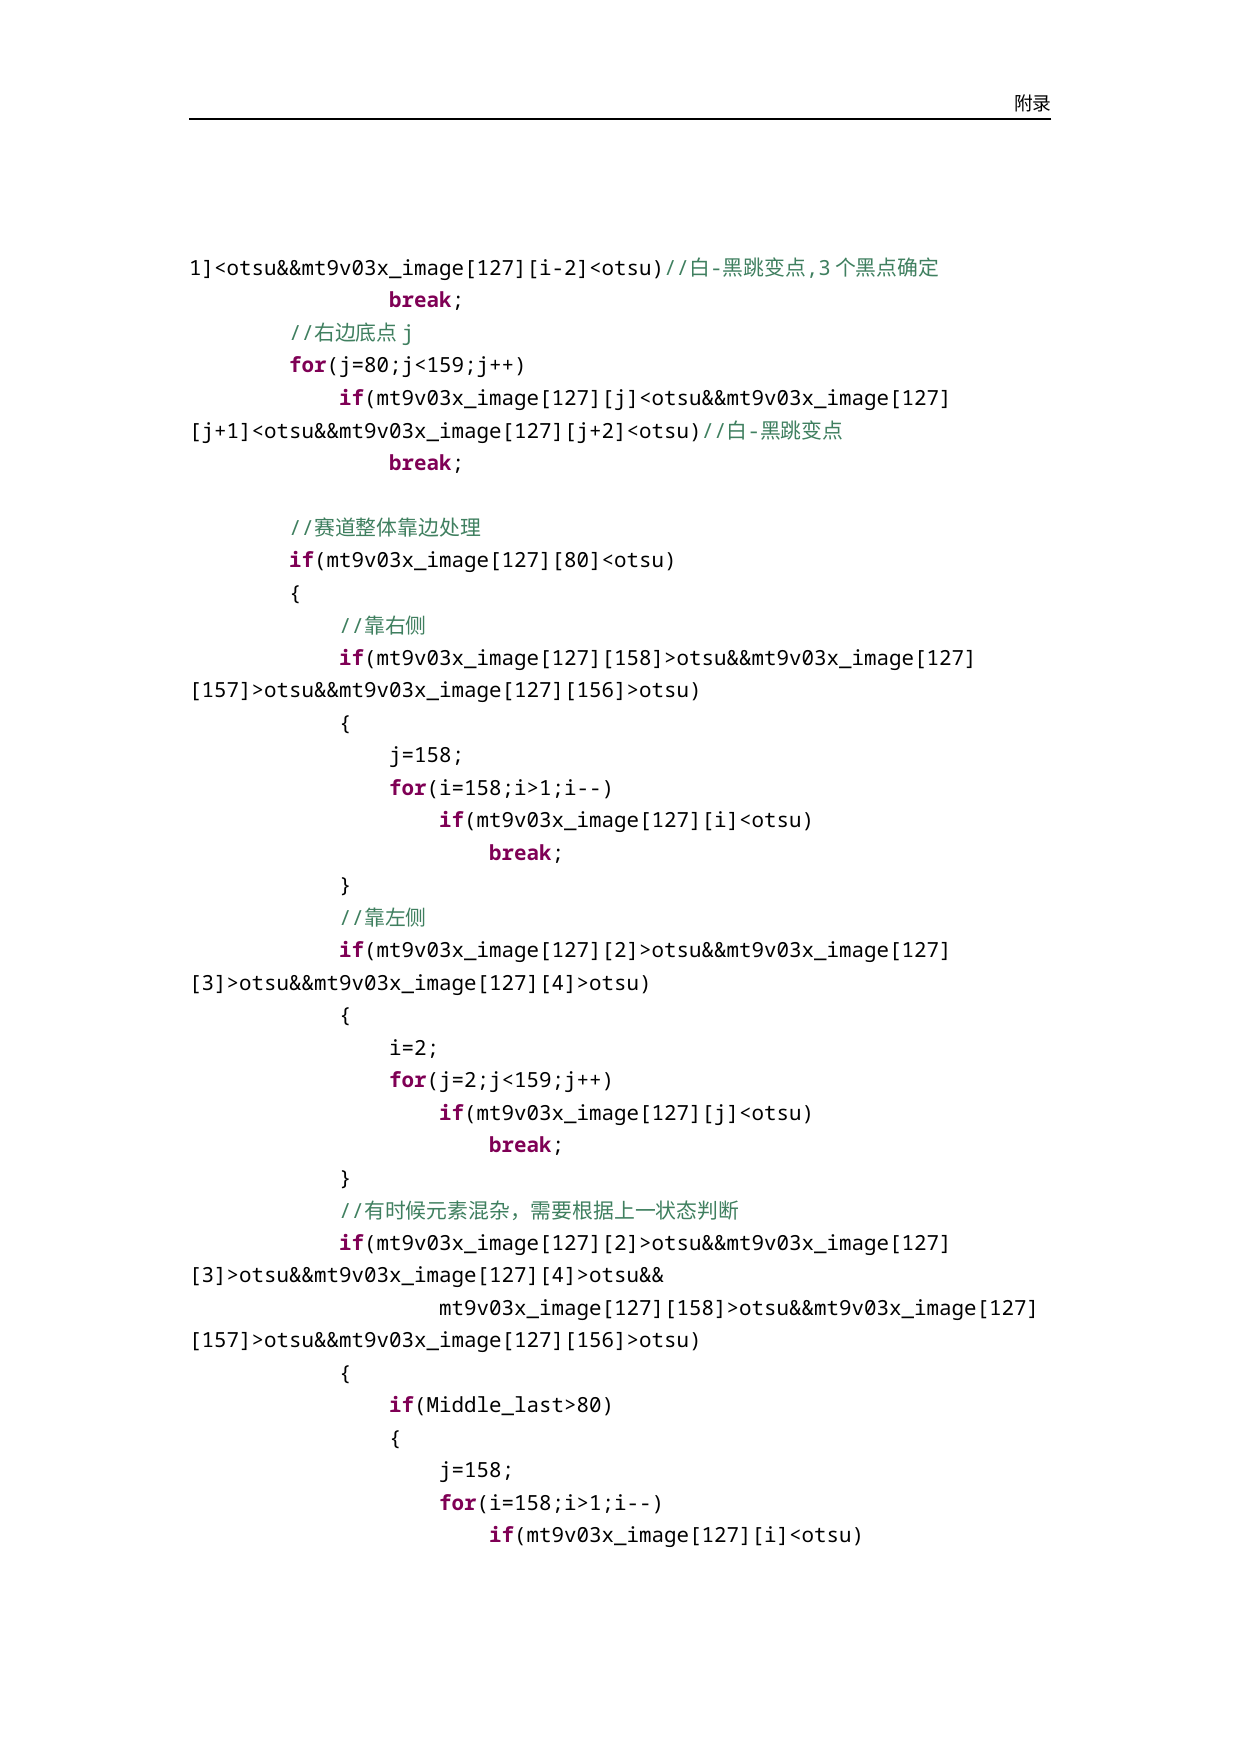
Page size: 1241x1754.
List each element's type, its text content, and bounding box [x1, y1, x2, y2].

text if(mt9v03x_image[127][80]<otsu) [189, 543, 1051, 576]
text j=158; [189, 1453, 1051, 1486]
text if(Middle_last>80) [189, 1388, 1051, 1421]
text { [189, 706, 1051, 738]
text { [189, 1356, 1051, 1388]
text break; [189, 836, 1051, 868]
text //靠左侧 [189, 901, 1051, 933]
text { [189, 1421, 1051, 1453]
text if(mt9v03x_image[127][2]>otsu&&mt9v03x_image[127][3]>otsu&&mt9v03x_image[127][4]>otsu) [189, 933, 1051, 998]
text for(j=80;j<159;j++) [189, 348, 1051, 381]
text j=158; [189, 738, 1051, 771]
text { [189, 576, 1051, 608]
text mt9v03x_image[127][158]>otsu&&mt9v03x_image[127][157]>otsu&&mt9v03x_image[127][156]>otsu) [189, 1291, 1051, 1356]
text //右边底点j [189, 316, 1051, 348]
text if(mt9v03x_image[127][158]>otsu&&mt9v03x_image[127][157]>otsu&&mt9v03x_image[127][156]>otsu) [189, 641, 1051, 706]
text //靠右侧 [189, 608, 1051, 641]
text { [189, 998, 1051, 1031]
text //赛道整体靠边处理 [189, 511, 1051, 543]
text i=2; [189, 1031, 1051, 1063]
text //有时候元素混杂，需要根据上一状态判断 [189, 1193, 1051, 1226]
text if(mt9v03x_image[127][i]<otsu) [189, 1518, 1051, 1551]
text if(mt9v03x_image[127][j]<otsu&&mt9v03x_image[127][j+1]<otsu&&mt9v03x_image[127][j+2]<otsu)//白-黑跳变点 [189, 381, 1051, 446]
text break; [189, 283, 1051, 316]
text for(j=2;j<159;j++) [189, 1063, 1051, 1096]
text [189, 251, 1051, 283]
text if(mt9v03x_image[127][i]<otsu) [189, 803, 1051, 836]
text for(i=158;i>1;i--) [189, 771, 1051, 803]
text break; [189, 446, 1051, 478]
text if(mt9v03x_image[127][j]<otsu) [189, 1096, 1051, 1128]
text break; [189, 1128, 1051, 1161]
text if(mt9v03x_image[127][2]>otsu&&mt9v03x_image[127][3]>otsu&&mt9v03x_image[127][4]>otsu&& [189, 1226, 1051, 1291]
text } [189, 1161, 1051, 1193]
text for(i=158;i>1;i--) [189, 1486, 1051, 1518]
text } [189, 868, 1051, 901]
